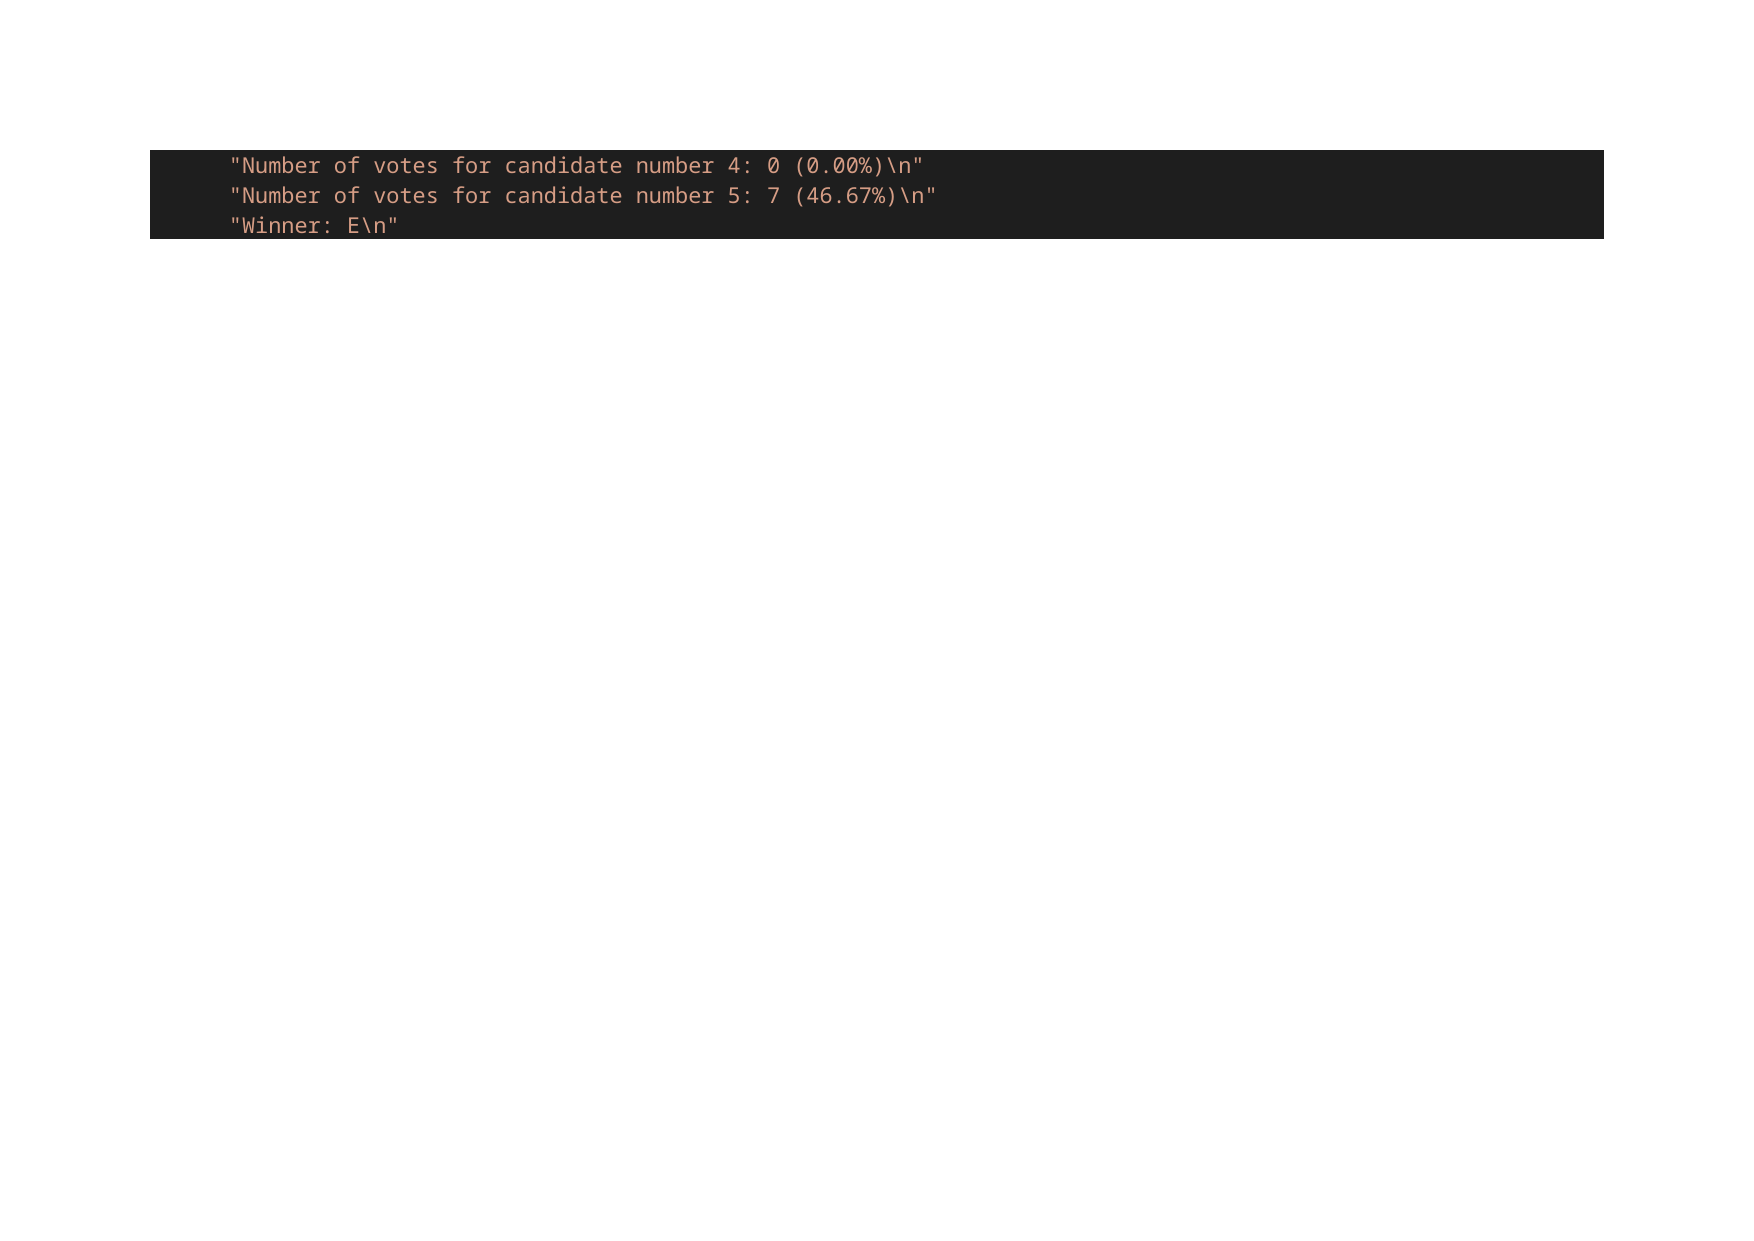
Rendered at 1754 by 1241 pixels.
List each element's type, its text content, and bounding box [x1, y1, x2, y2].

text "Number of votes for candidate number 5: 7 (46.67%)\n" [150, 180, 1604, 209]
text "Winner: E\n" [150, 209, 1604, 239]
text "Number of votes for candidate number 4: 0 (0.00%)\n" [150, 150, 1604, 180]
